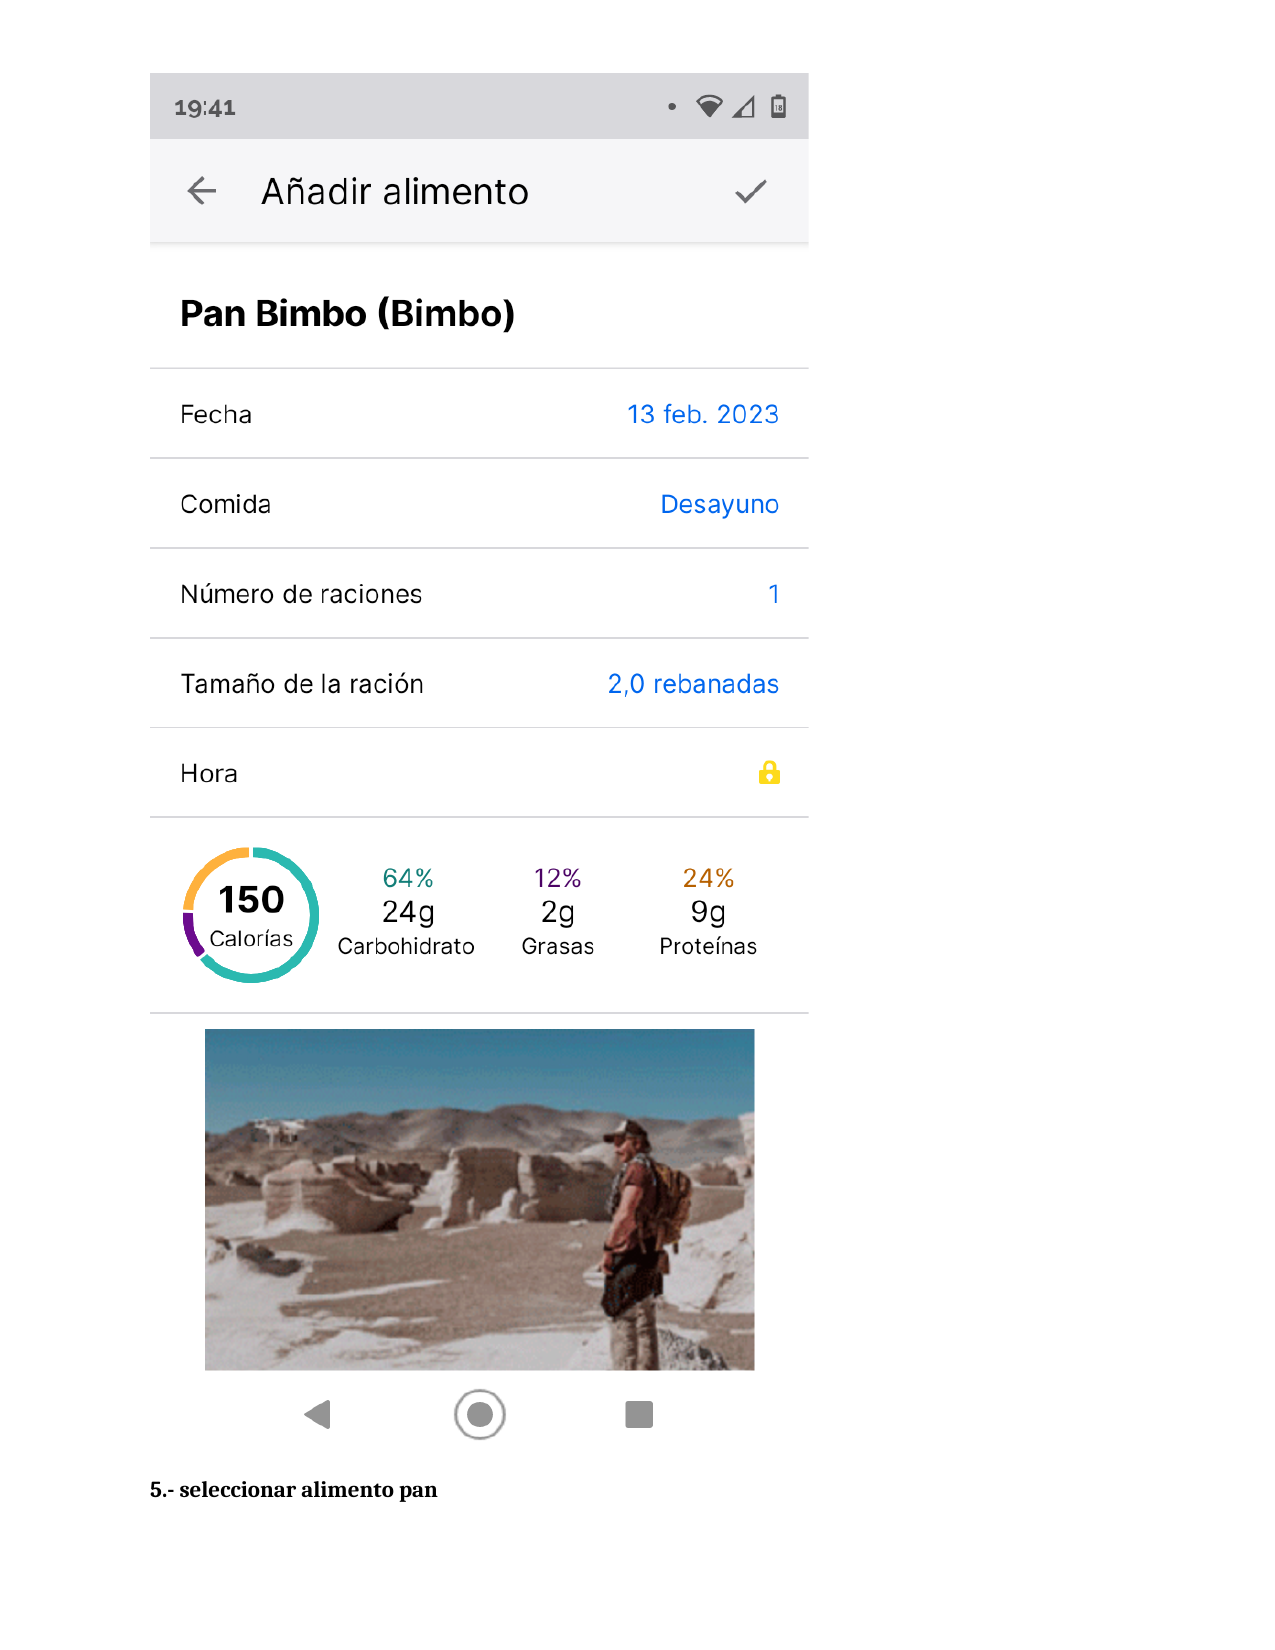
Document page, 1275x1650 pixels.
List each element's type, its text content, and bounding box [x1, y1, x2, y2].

picture [150, 73, 809, 1458]
text 5.- seleccionar alimento pan [150, 1477, 1125, 1503]
